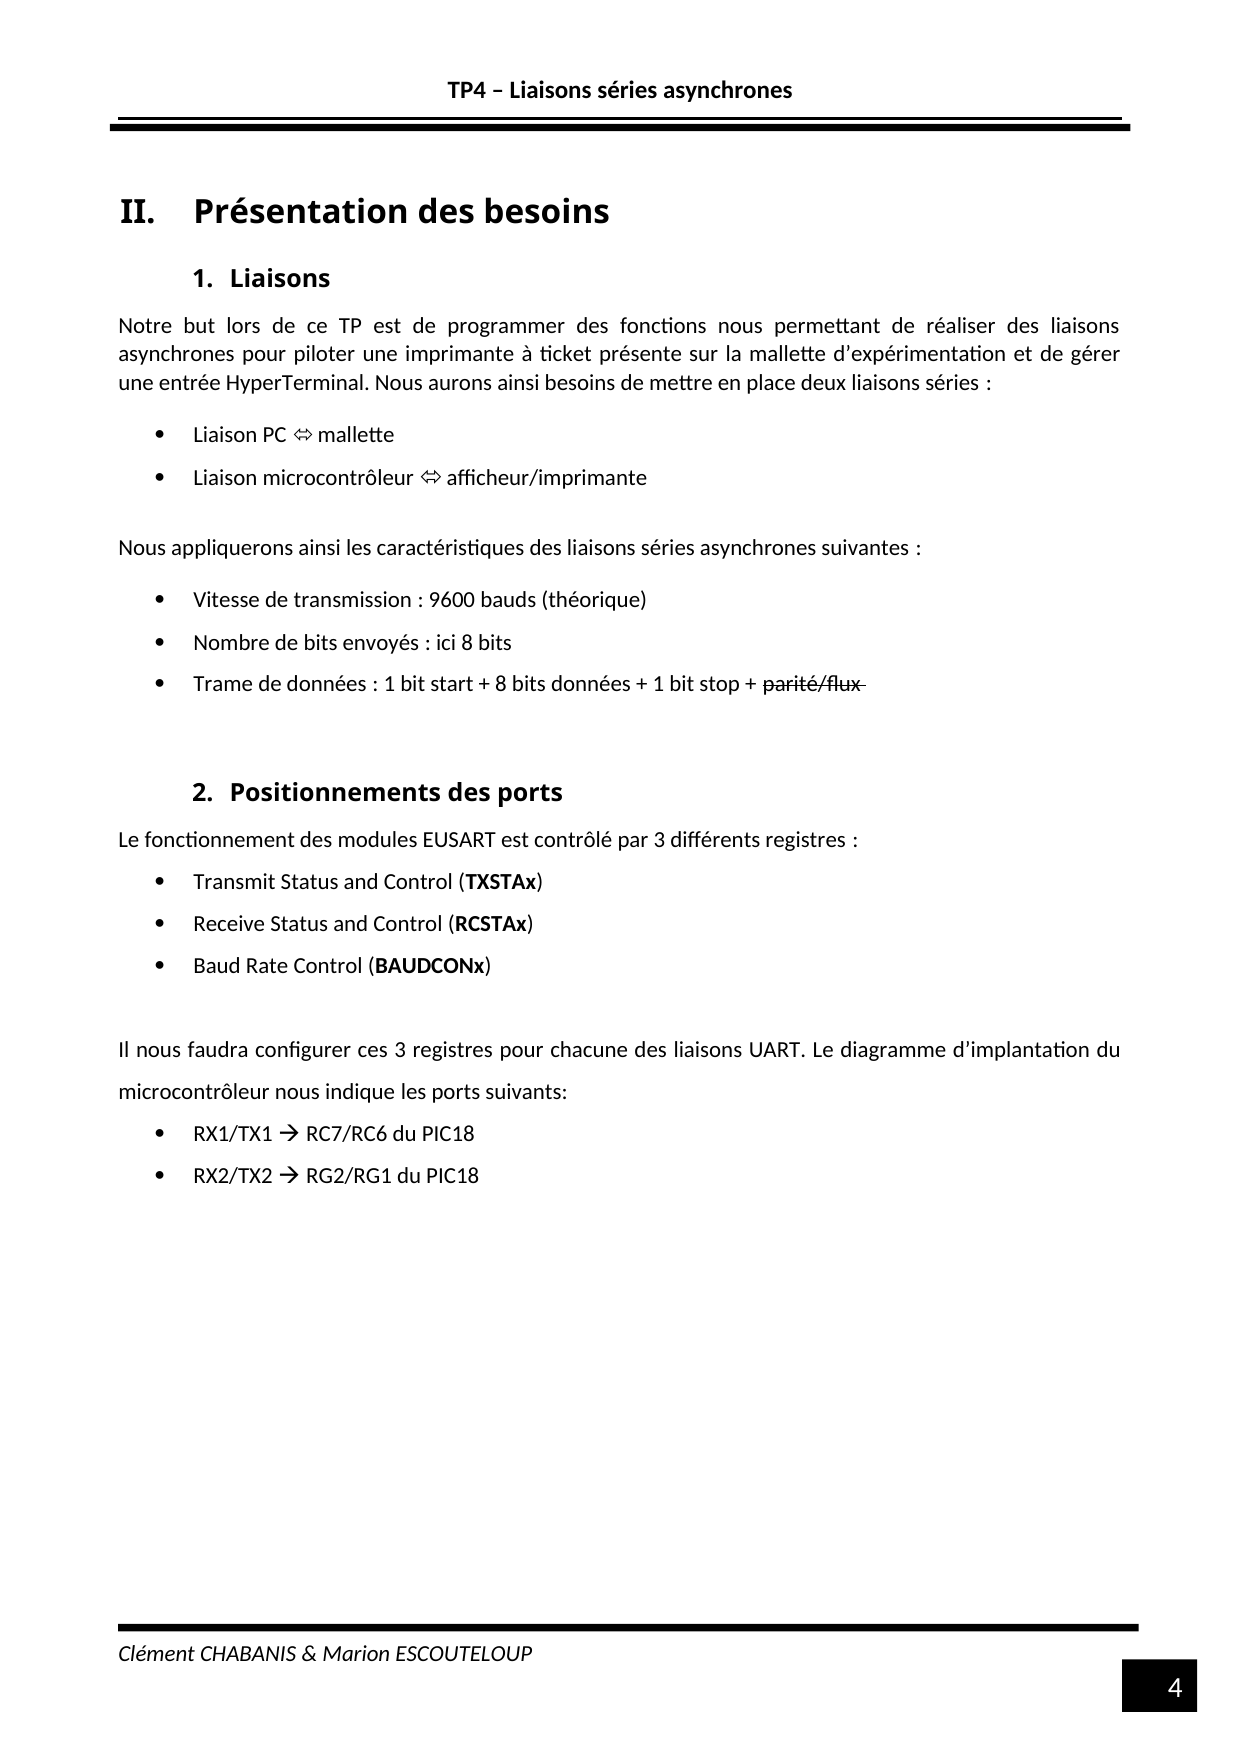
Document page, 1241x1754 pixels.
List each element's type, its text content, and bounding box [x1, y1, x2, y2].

list Transmit Status and Control (TXSTAx) [156, 867, 1122, 895]
subtitle Présentation des besoins [156, 188, 1122, 234]
list Receive Status and Control (RCSTAx) [156, 909, 1122, 937]
list Vitesse de transmission : 9600 bauds (théorique) [156, 586, 1122, 614]
text Le fonctionnement des modules EUSART est contrôlé par 3 différents registres : [118, 825, 1122, 853]
list RX1/TX1 RC7/RC6 du PIC18 [156, 1119, 1122, 1147]
text Notre but lors de ce TP est de programmer des fonctions nous permettant de réaliser des liaisons asynchrones pour piloter une imprimante à ticket présente sur la mallette d’expérimentation et de gérer une entrée HyperTerminal. Nous aurons ainsi besoins de mettre en place deux liaisons séries : [118, 312, 1122, 396]
list Nombre de bits envoyés : ici 8 bits [156, 628, 1122, 656]
subtitle Liaisons [192, 261, 1122, 294]
list Liaison PC mallette [156, 421, 1122, 449]
list Baud Rate Control (BAUDCONx) [156, 951, 1122, 979]
list RX2/TX2 RG2/RG1 du PIC18 [156, 1161, 1122, 1189]
list Trame de données : 1 bit start + 8 bits données + 1 bit stop + parité/flux [156, 669, 1122, 698]
list Liaison microcontrôleur afficheur/imprimante [156, 463, 1122, 491]
text Nous appliquerons ainsi les caractéristiques des liaisons séries asynchrones suivantes : [118, 533, 1122, 561]
text Il nous faudra configurer ces 3 registres pour chacune des liaisons UART. Le diagramme d’implantation du microcontrôleur nous indique les ports suivants: [118, 1035, 1122, 1105]
subtitle Positionnements des ports [192, 774, 1122, 808]
